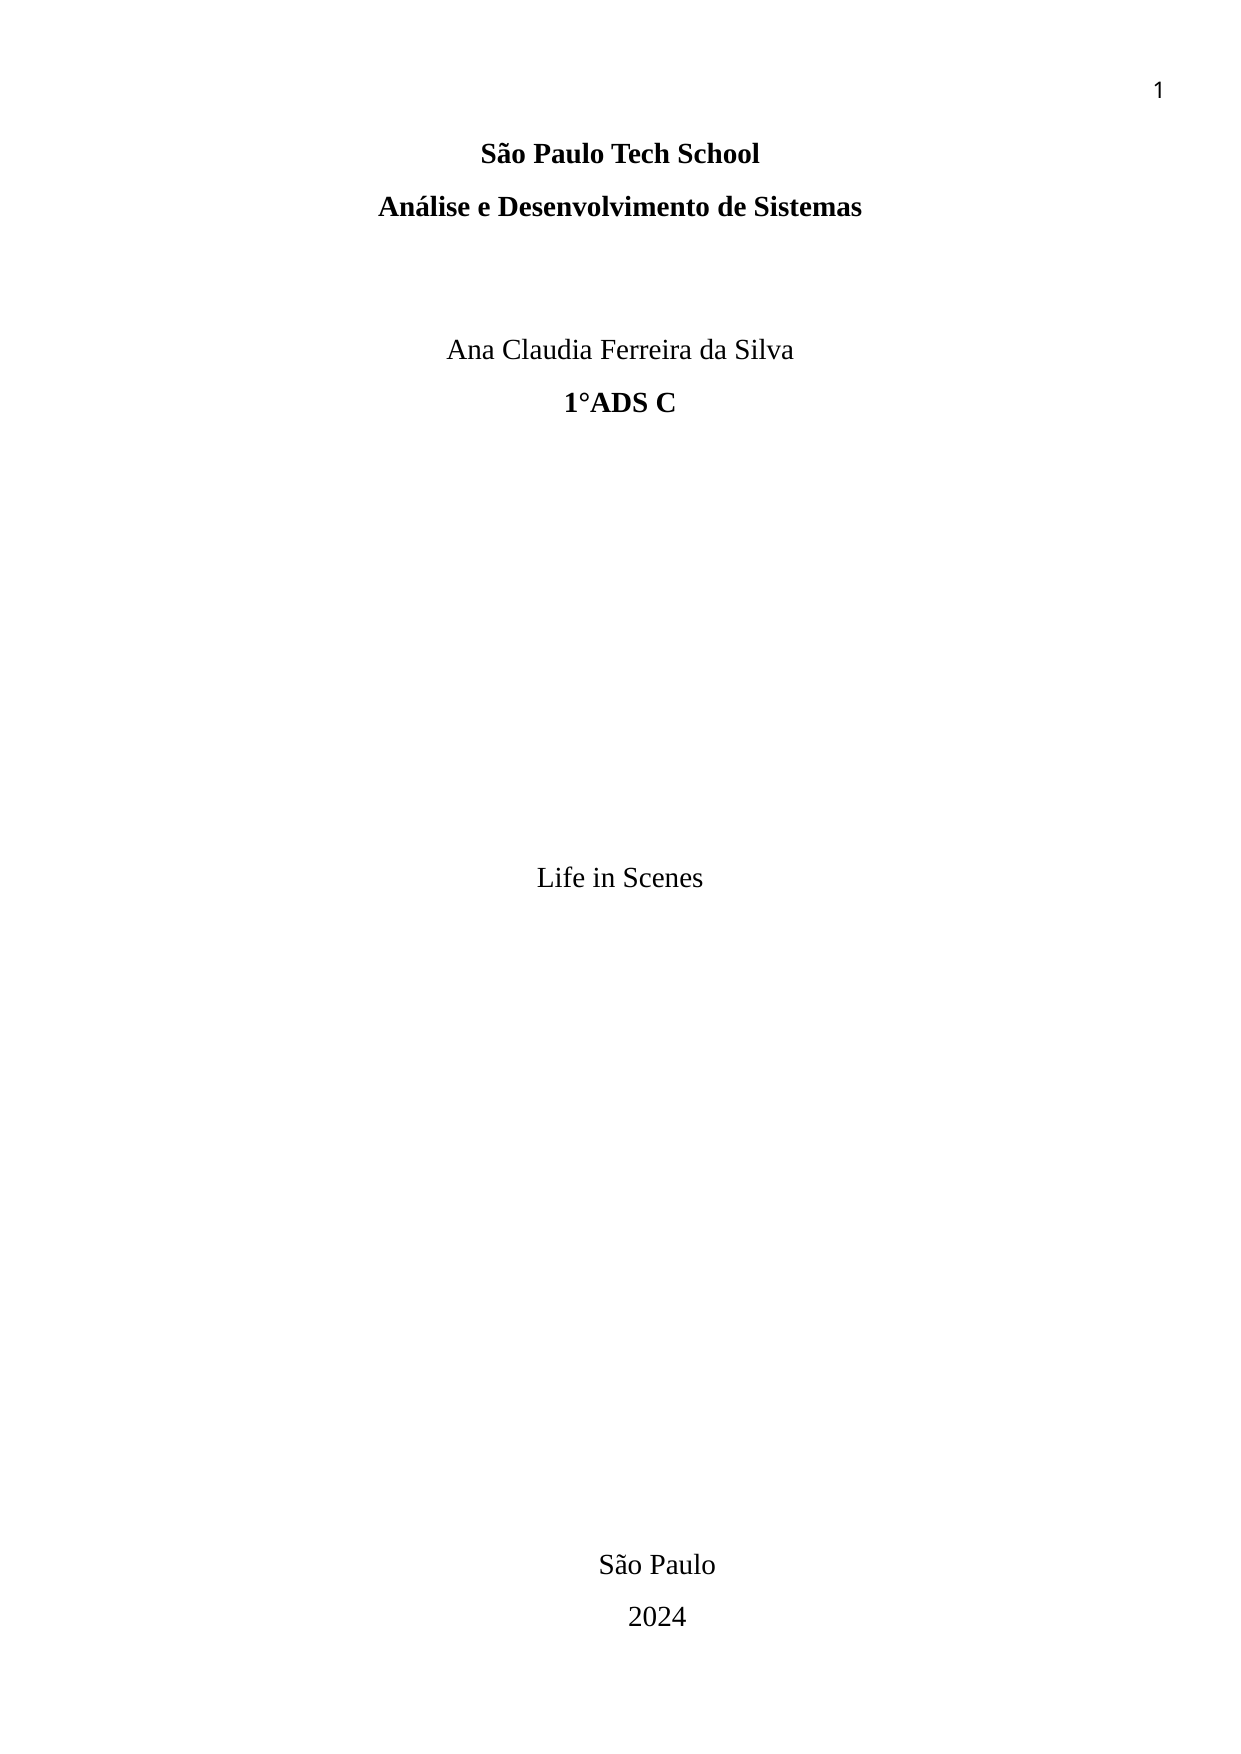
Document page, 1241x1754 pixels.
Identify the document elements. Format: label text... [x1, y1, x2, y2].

text Life in Scenes [75, 860, 1165, 894]
text São Paulo Tech School [75, 136, 1165, 170]
text Análise e Desenvolvimento de Sistemas [75, 189, 1165, 223]
text 2024 [75, 1599, 1165, 1633]
text Ana Claudia Ferreira da Silva [75, 332, 1165, 366]
text 1°ADS C [75, 385, 1165, 418]
text São Paulo [75, 1547, 1165, 1580]
